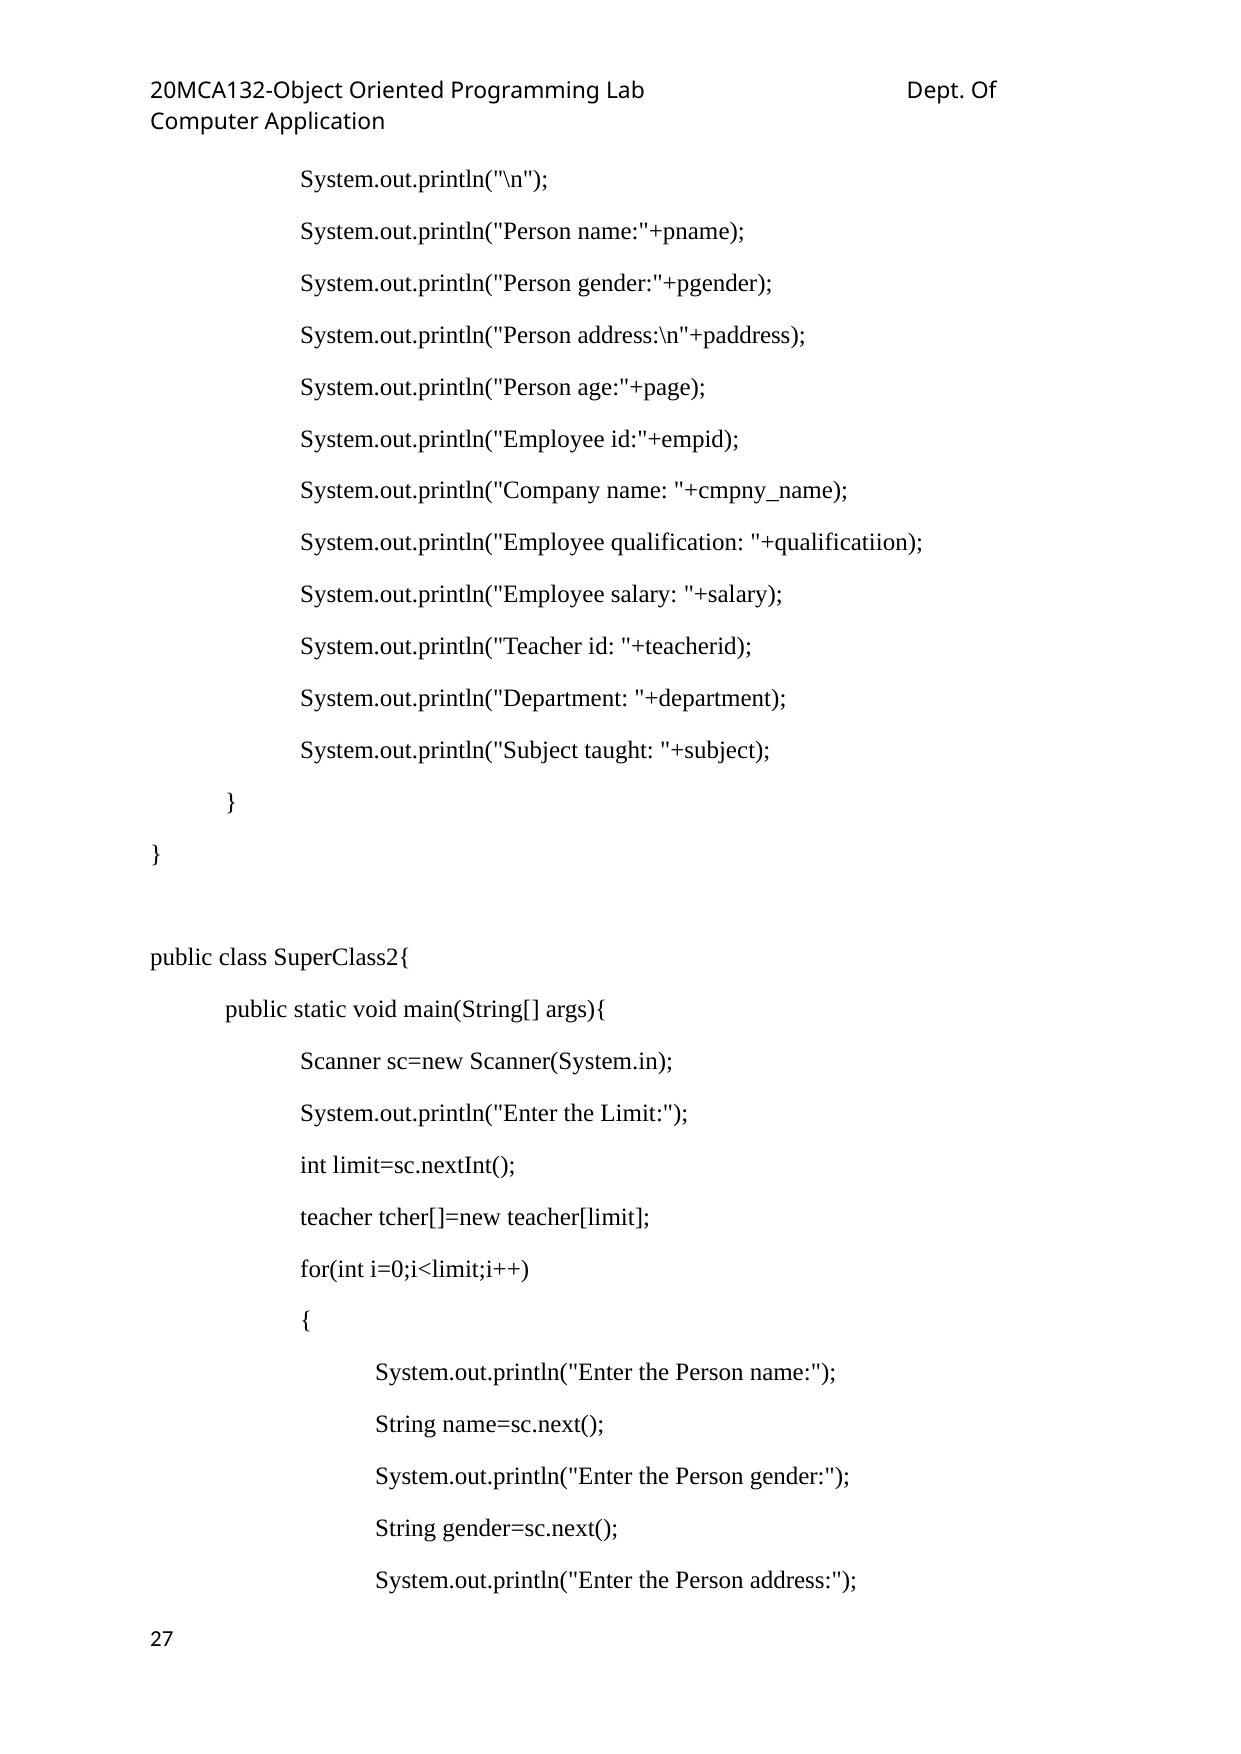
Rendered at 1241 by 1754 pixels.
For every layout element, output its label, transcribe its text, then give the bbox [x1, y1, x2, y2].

text System.out.println("Company name: "+cmpny_name); [150, 476, 1090, 504]
text public static void main(String[] args){ [150, 994, 1090, 1023]
text System.out.println("Employee salary: "+salary); [150, 579, 1090, 608]
text System.out.println("Employee qualification: "+qualificatiion); [150, 527, 1090, 556]
text for(int i=0;i<limit;i++) [150, 1254, 1090, 1282]
text System.out.println("Person address:\n"+paddress); [150, 320, 1090, 349]
text Scanner sc=new Scanner(System.in); [150, 1046, 1090, 1075]
text System.out.println("Teacher id: "+teacherid); [150, 631, 1090, 660]
text teacher tcher[]=new teacher[limit]; [150, 1202, 1090, 1231]
text } [150, 787, 1090, 816]
text System.out.println("Subject taught: "+subject); [150, 735, 1090, 764]
text } [150, 839, 1090, 867]
text System.out.println("Person gender:"+pgender); [150, 268, 1090, 297]
text System.out.println("Employee id:"+empid); [150, 424, 1090, 452]
text System.out.println("\n"); [150, 164, 1090, 193]
text System.out.println("Department: "+department); [150, 683, 1090, 712]
text System.out.println("Person age:"+page); [150, 372, 1090, 401]
text String gender=sc.next(); [150, 1513, 1090, 1542]
text int limit=sc.nextInt(); [150, 1150, 1090, 1179]
text { [150, 1306, 1090, 1334]
text System.out.println("Person name:"+pname); [150, 216, 1090, 245]
text System.out.println("Enter the Limit:"); [150, 1098, 1090, 1127]
text System.out.println("Enter the Person gender:"); [150, 1461, 1090, 1490]
text String name=sc.next(); [150, 1409, 1090, 1438]
text System.out.println("Enter the Person address:"); [150, 1565, 1090, 1594]
text public class SuperClass2{ [150, 942, 1090, 971]
text System.out.println("Enter the Person name:"); [150, 1357, 1090, 1386]
